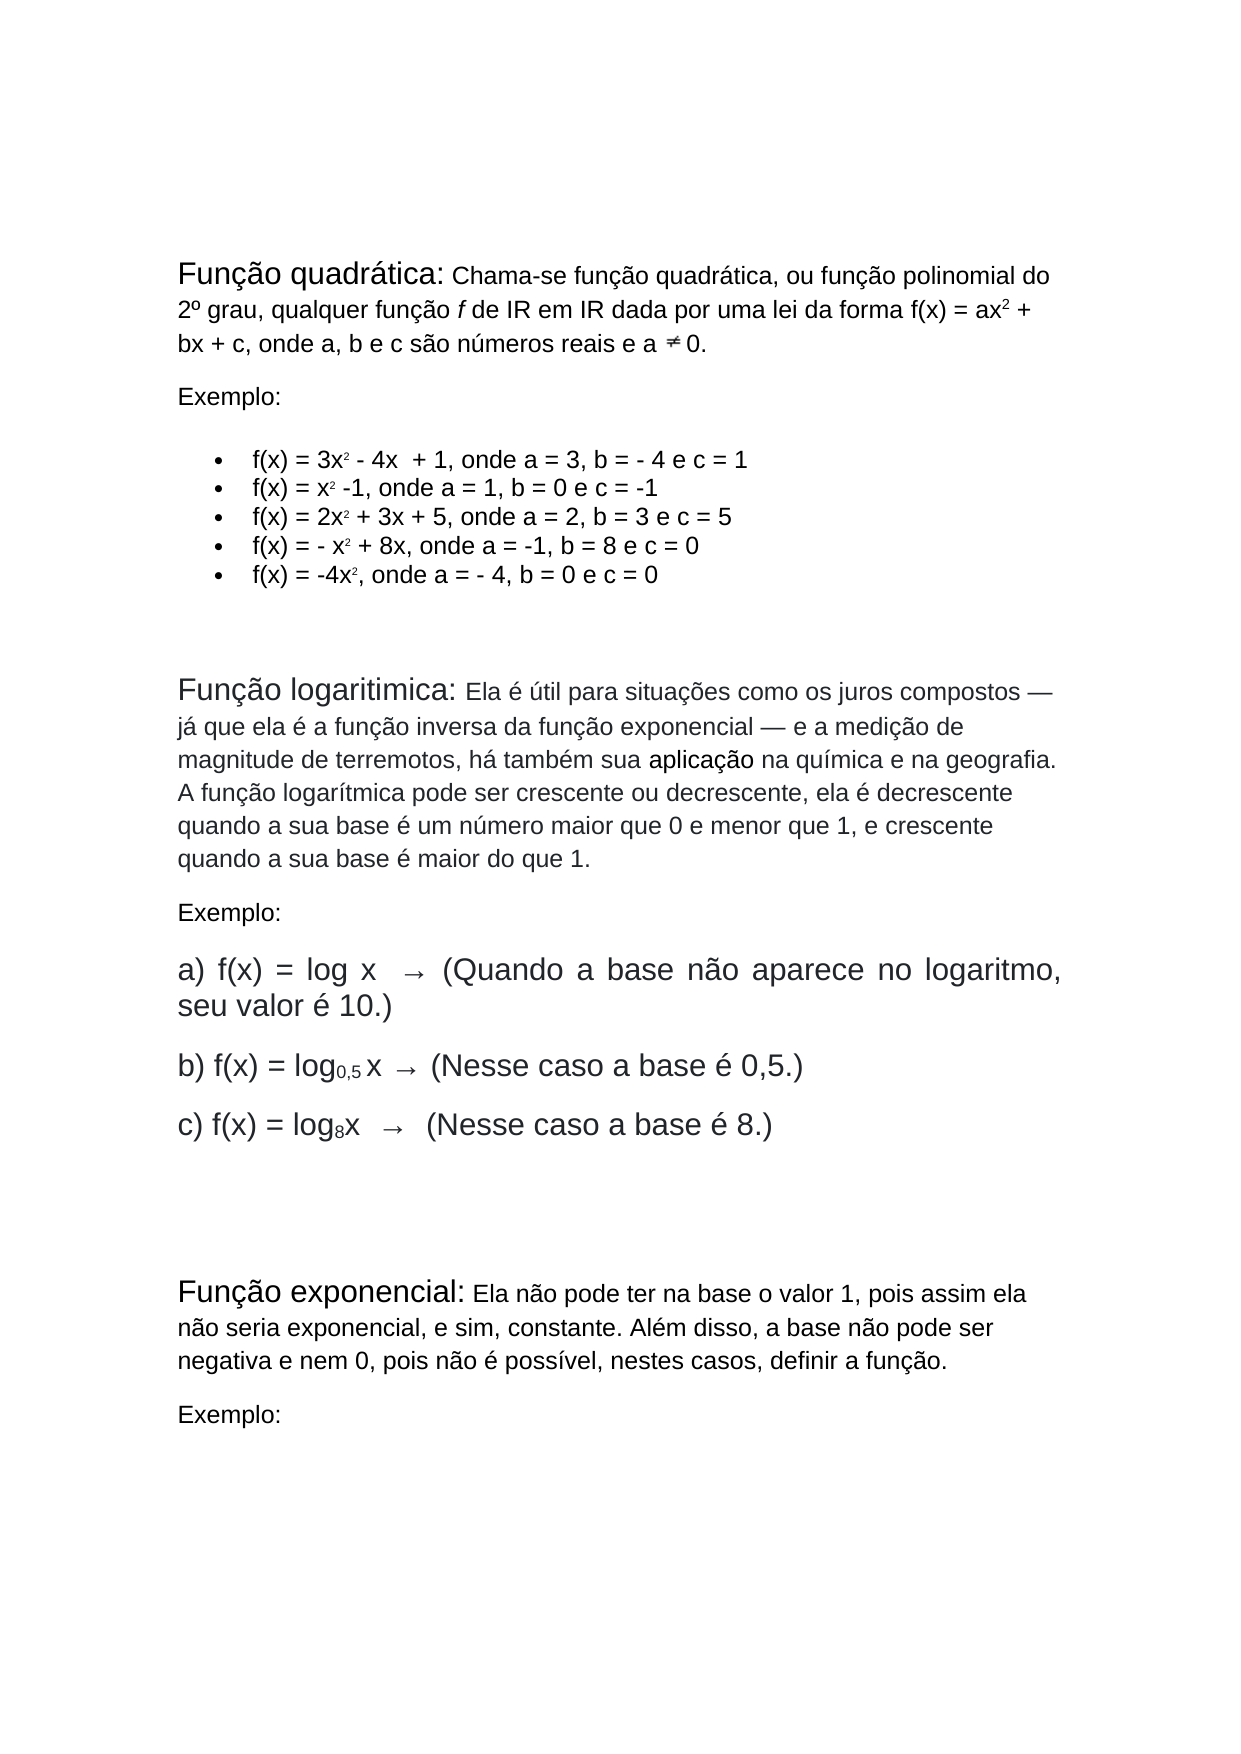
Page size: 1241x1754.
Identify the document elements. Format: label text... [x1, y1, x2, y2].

list f(x) = x2 -1, onde a = 1, b = 0 e c = -1 [215, 473, 1063, 502]
text a) f(x) = log x → (Quando a base não aparece no logaritmo, seu valor é 10.) [177, 951, 1063, 1023]
text c) f(x) = log8x → (Nesse caso a base é 8.) [177, 1106, 1063, 1142]
text b) f(x) = log0,5 x → (Nesse caso a base é 0,5.) [177, 1047, 1063, 1083]
list f(x) = -4x2, onde a = - 4, b = 0 e c = 0 [215, 559, 1063, 588]
list f(x) = 3x2 - 4x + 1, onde a = 3, b = - 4 e c = 1 [215, 444, 1063, 473]
text Função quadrática: Chama-se função quadrática, ou função polinomial do 2º grau, qualquer função f de IR em IR dada por uma lei da forma f(x) = ax2 + bx + c, onde a, b e c são números reais e a 0. [177, 255, 1063, 357]
picture [664, 330, 687, 352]
list f(x) = 2x2 + 3x + 5, onde a = 2, b = 3 e c = 5 [215, 502, 1063, 531]
list f(x) = - x2 + 8x, onde a = -1, b = 8 e c = 0 [215, 531, 1063, 559]
text Função exponencial: Ela não pode ter na base o valor 1, pois assim ela não seria exponencial, e sim, constante. Além disso, a base não pode ser negativa e nem 0, pois não é possível, nestes casos, definir a função. [177, 1273, 1063, 1375]
text Exemplo: [177, 382, 1063, 411]
text Exemplo: [177, 1400, 1063, 1429]
text Função logaritimica: Ela é útil para situações como os juros compostos — já que ela é a função inversa da função exponencial — e a medição de magnitude de terremotos, há também sua aplicação na química e na geografia. A função logarítmica pode ser crescente ou decrescente, ela é decrescente quando a sua base é um número maior que 0 e menor que 1, e crescente quando a sua base é maior do que 1. [177, 671, 1063, 872]
text Exemplo: [177, 897, 1063, 926]
